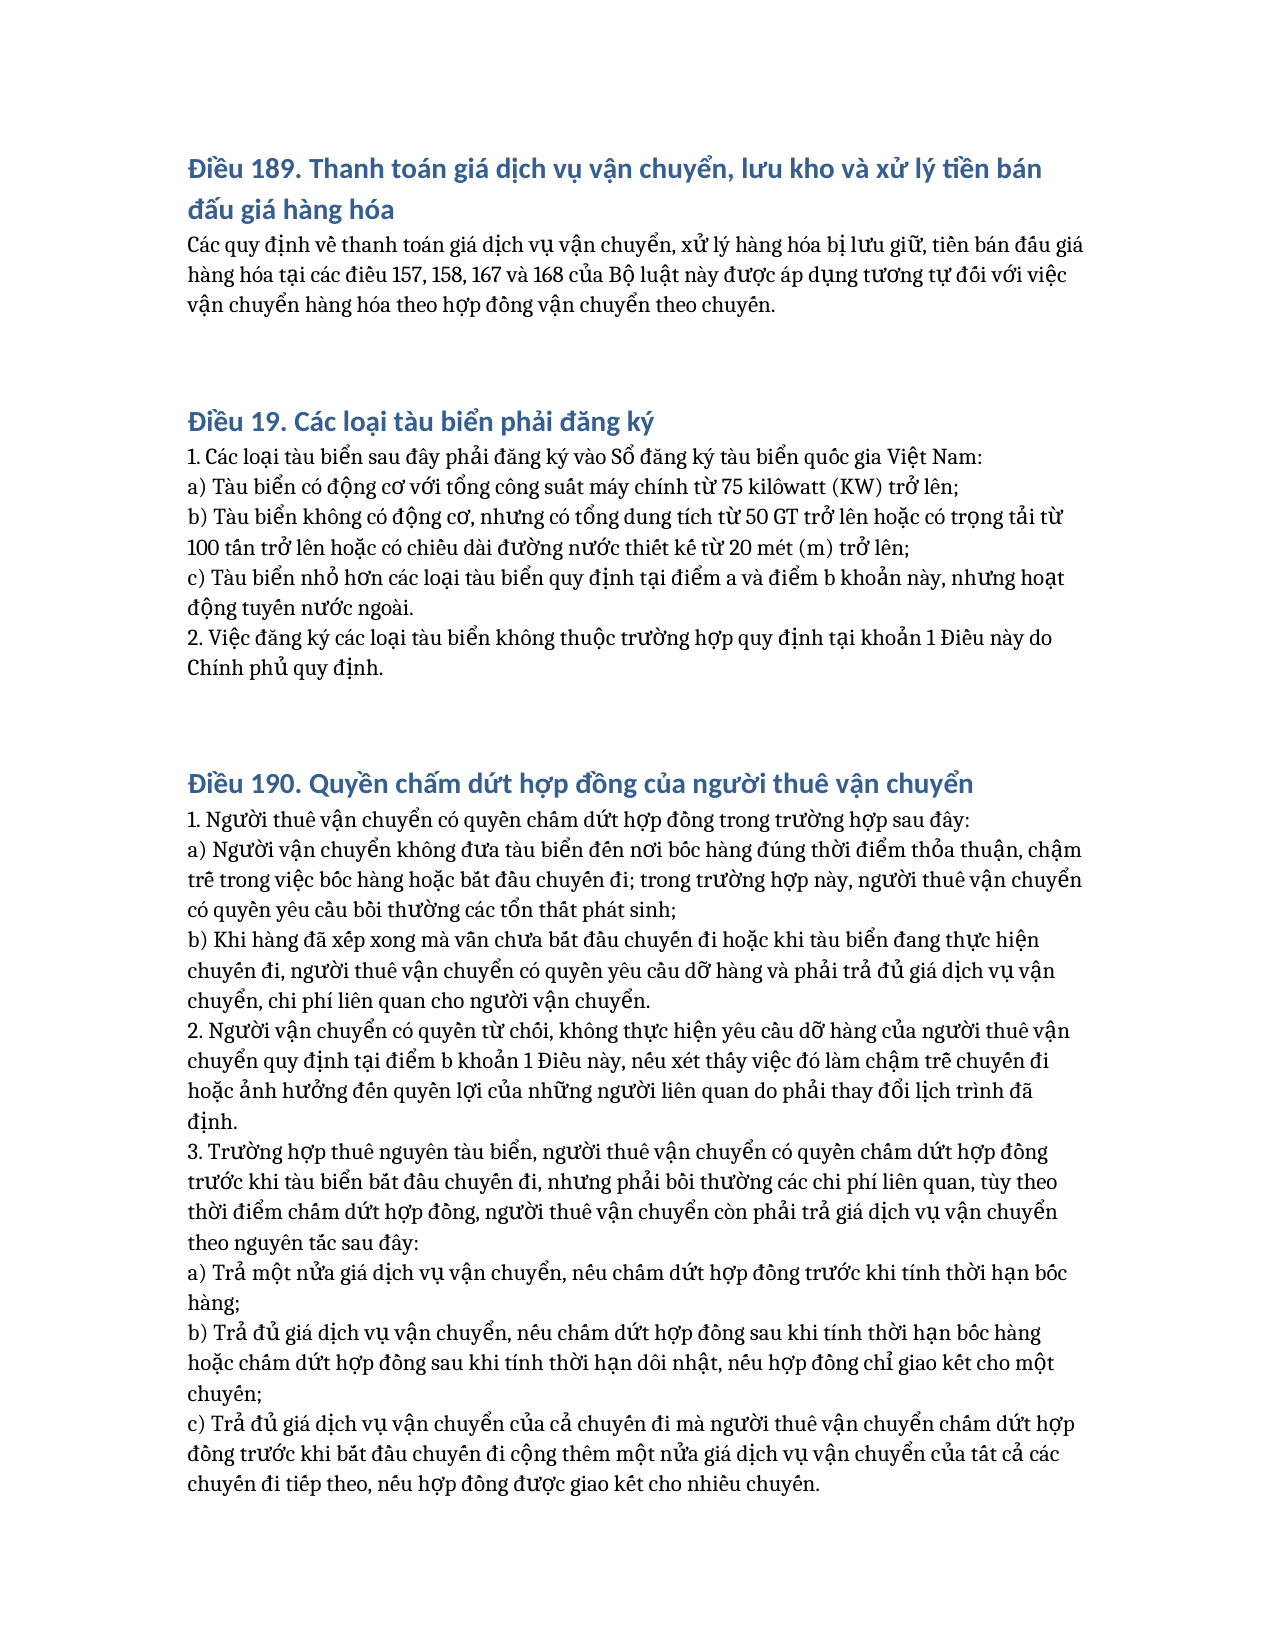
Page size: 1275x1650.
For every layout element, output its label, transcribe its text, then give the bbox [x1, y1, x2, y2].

text Các quy định về thanh toán giá dịch vụ vận chuyển, xử lý hàng hóa bị lưu giữ, tiền bán đấu giá hàng hóa tại các điều 157, 158, 167 và 168 của Bộ luật này được áp dụng tương tự đối với việc vận chuyển hàng hóa theo hợp đồng vận chuyển theo chuyến. [187, 232, 1087, 349]
subtitle Điều 19. Các loại tàu biển phải đăng ký [187, 403, 1087, 438]
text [187, 806, 1087, 1497]
text 1. Các loại tàu biển sau đây phải đăng ký vào Sổ đăng ký tàu biển quốc gia Việt Nam: a) Tàu biển có động cơ với tổng công suất máy chính từ 75 kilôwatt (KW) trở lên; b) Tàu biển không có động cơ, nhưng có tổng dung tích từ 50 GT trở lên hoặc có trọng tải từ 100 tấn trở lên hoặc có chiều dài đường nước thiết kế từ 20 mét (m) trở lên; c) Tàu biển nhỏ hơn các loại tàu biển quy định tại điểm a và điểm b khoản này, nhưng hoạt động tuyến nước ngoài. 2. Việc đăng ký các loại tàu biển không thuộc trường hợp quy định tại khoản 1 Điều này do Chính phủ quy định. [187, 444, 1087, 712]
subtitle Điều 190. Quyền chấm dứt hợp đồng của người thuê vận chuyển [187, 766, 1087, 801]
subtitle Điều 189. Thanh toán giá dịch vụ vận chuyển, lưu kho và xử lý tiền bán đấu giá hàng hóa [187, 150, 1087, 227]
